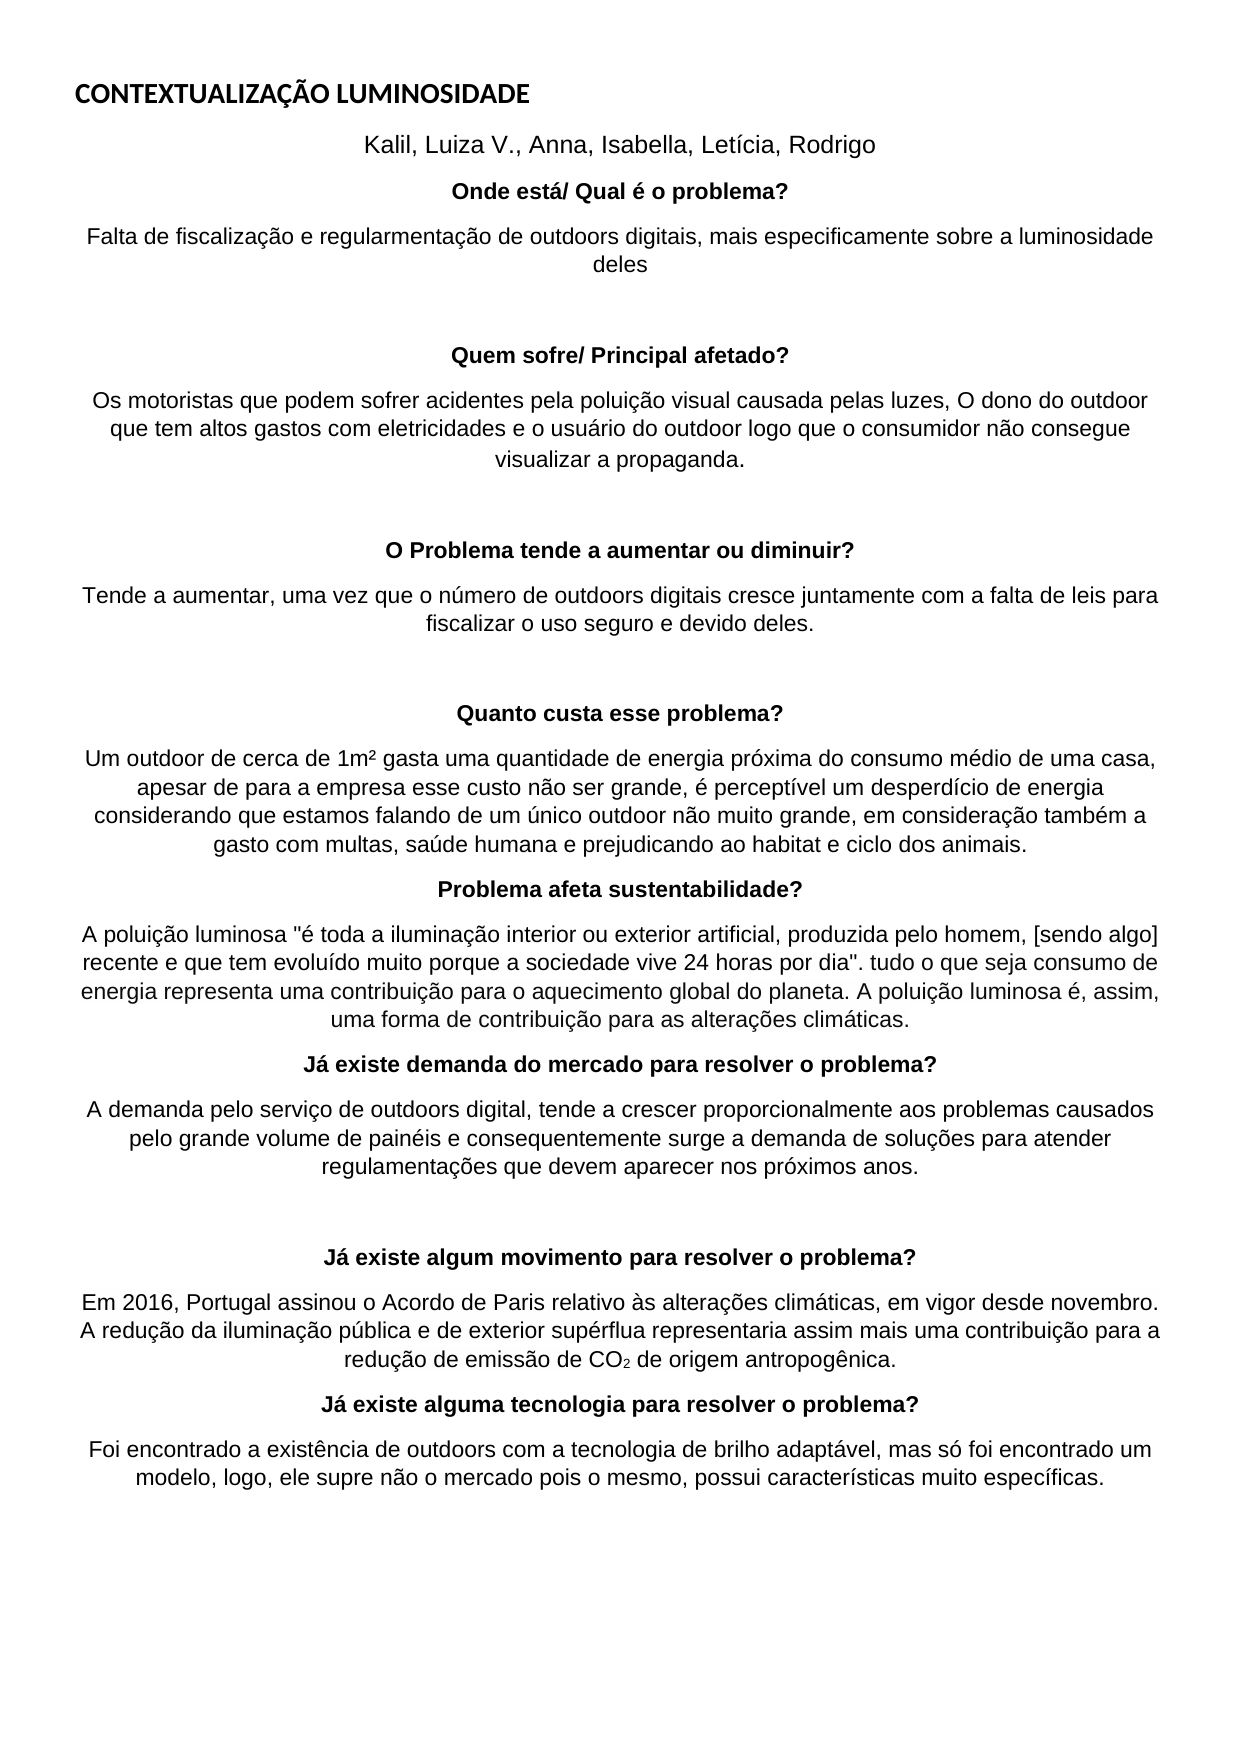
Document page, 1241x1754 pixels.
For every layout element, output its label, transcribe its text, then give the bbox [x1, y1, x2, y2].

text Um outdoor de cerca de 1m² gasta uma quantidade de energia próxima do consumo médio de uma casa, apesar de para a empresa esse custo não ser grande, é perceptível um desperdício de energia considerando que estamos falando de um único outdoor não muito grande, em consideração também a gasto com multas, saúde humana e prejudicando ao habitat e ciclo dos animais. [75, 745, 1165, 857]
text Já existe algum movimento para resolver o problema? [75, 1243, 1165, 1270]
text Quem sofre/ Principal afetado? [75, 342, 1165, 368]
text Os motoristas que podem sofrer acidentes pela poluição visual causada pelas luzes, O dono do outdoor que tem altos gastos com eletricidades e o usuário do outdoor logo que o consumidor não consegue visualizar a propaganda. [75, 387, 1165, 472]
text Em 2016, Portugal assinou o Acordo de Paris relativo às alterações climáticas, em vigor desde novembro. A redução da iluminação pública e de exterior supérflua representaria assim mais uma contribuição para a redução de emissão de CO2 de origem antropogênica. [75, 1289, 1165, 1372]
text Já existe alguma tecnologia para resolver o problema? [75, 1391, 1165, 1417]
text A demanda pelo serviço de outdoors digital, tende a crescer proporcionalmente aos problemas causados pelo grande volume de painéis e consequentemente surge a demanda de soluções para atender regulamentações que devem aparecer nos próximos anos. [75, 1096, 1165, 1180]
text A poluição luminosa "é toda a iluminação interior ou exterior artificial, produzida pelo homem, [sendo algo] recente e que tem evoluído muito porque a sociedade vive 24 horas por dia". tudo o que seja consumo de energia representa uma contribuição para o aquecimento global do planeta. A poluição luminosa é, assim, uma forma de contribuição para as alterações climáticas. [75, 921, 1165, 1033]
text Falta de fiscalização e regularmentação de outdoors digitais, mais especificamente sobre a luminosidade deles [75, 223, 1165, 278]
text Já existe demanda do mercado para resolver o problema? [75, 1051, 1165, 1078]
text Foi encontrado a existência de outdoors com a tecnologia de brilho adaptável, mas só foi encontrado um modelo, logo, ele supre não o mercado pois o mesmo, possui características muito específicas. [75, 1436, 1165, 1491]
text Problema afeta sustentabilidade? [75, 876, 1165, 902]
text Kalil, Luiza V., Anna, Isabella, Letícia, Rodrigo [75, 130, 1165, 159]
text Tende a aumentar, uma vez que o número de outdoors digitais cresce juntamente com a falta de leis para fiscalizar o uso seguro e devido deles. [75, 582, 1165, 636]
text Onde está/ Qual é o problema? [75, 178, 1165, 204]
text O Problema tende a aumentar ou diminuir? [75, 537, 1165, 563]
text Quanto custa esse problema? [75, 700, 1165, 727]
text CONTEXTUALIZAÇÃO LUMINOSIDADE [75, 75, 1165, 111]
